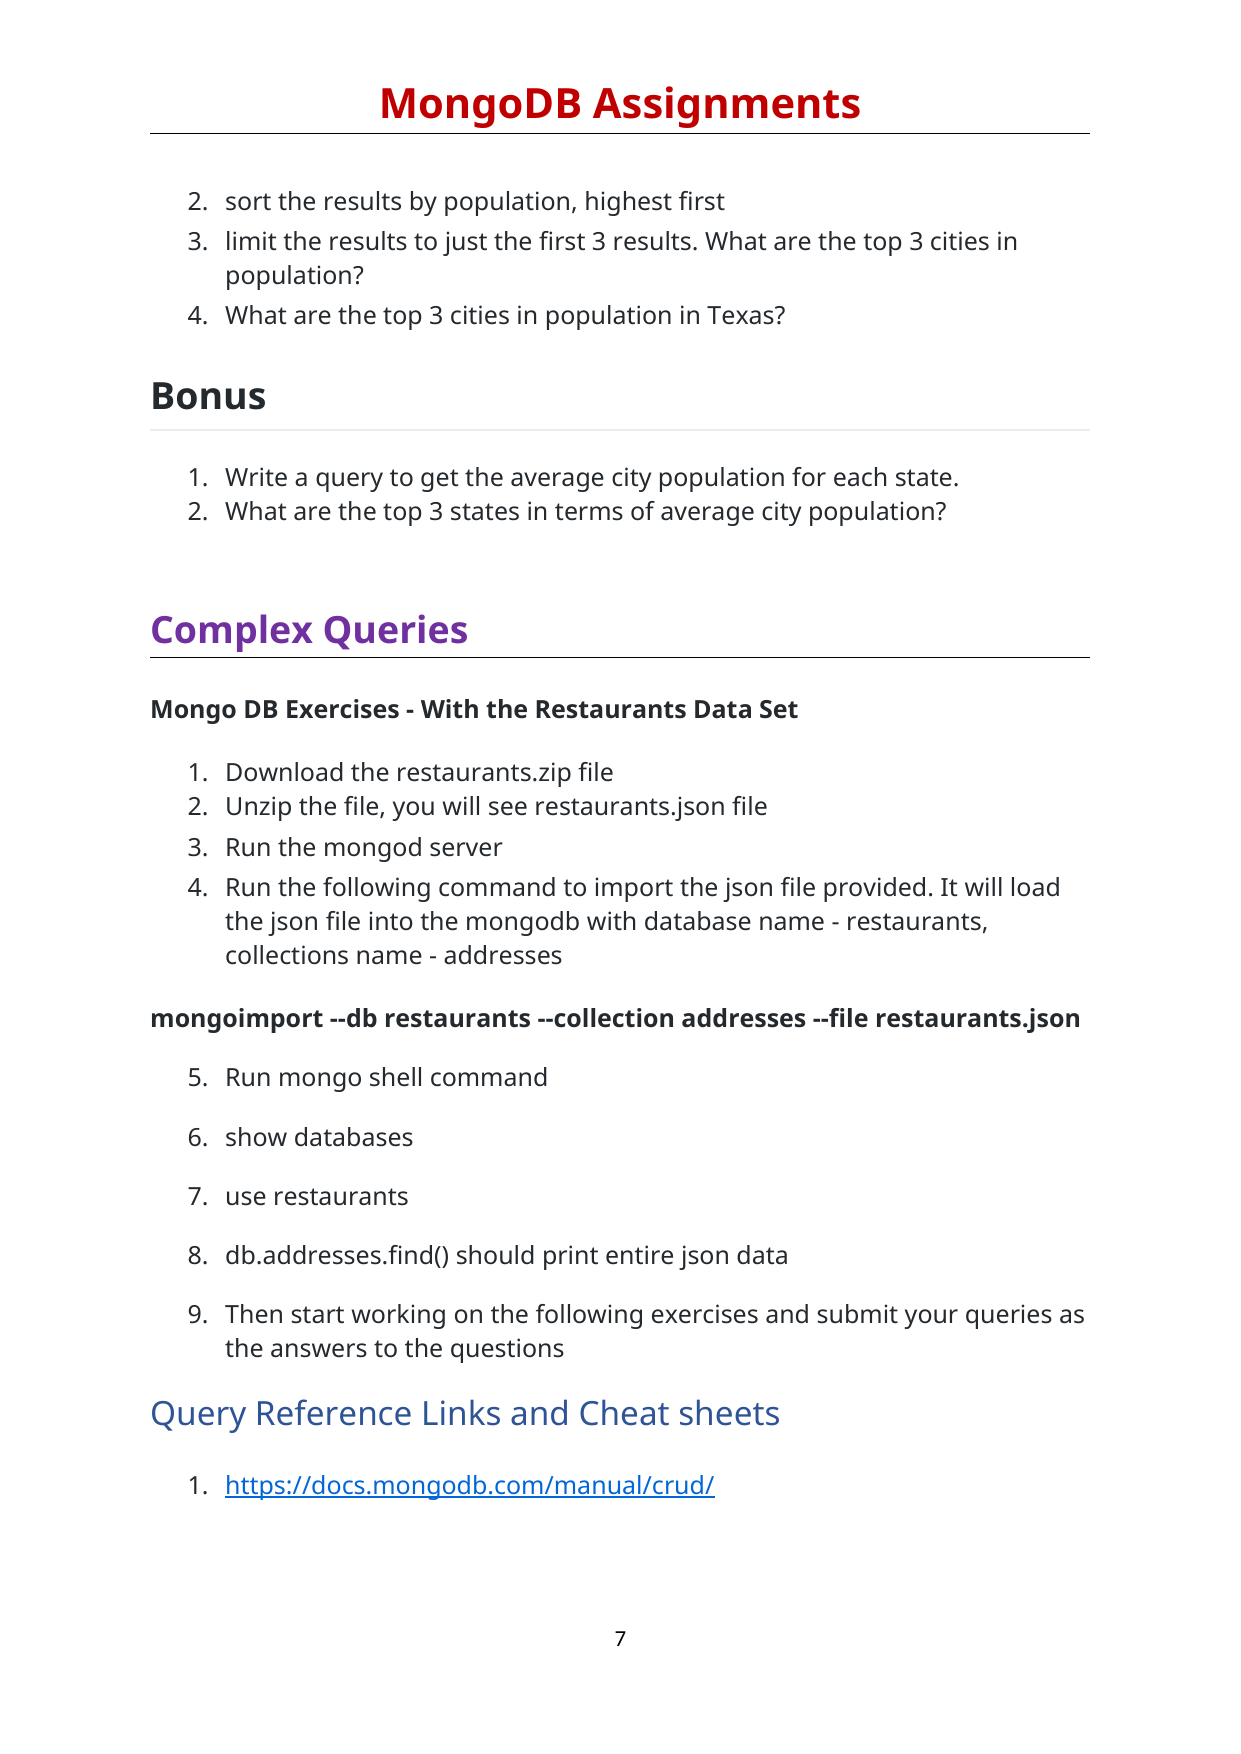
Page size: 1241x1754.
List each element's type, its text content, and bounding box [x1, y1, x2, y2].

list What are the top 3 cities in population in Texas? [187, 298, 1090, 332]
list limit the results to just the first 3 results. What are the top 3 cities in population? [187, 224, 1090, 292]
list What are the top 3 states in terms of average city population? [187, 494, 1090, 528]
list Then start working on the following exercises and submit your queries as the answers to the questions [187, 1296, 1090, 1364]
list show databases [187, 1119, 1090, 1153]
title Complex Queries [150, 604, 1090, 657]
subtitle Mongo DB Exercises - With the Restaurants Data Set [150, 692, 1090, 726]
list Download the restaurants.zip file [187, 755, 1090, 789]
list Run mongo shell command [187, 1060, 1090, 1094]
list Run the following command to import the json file provided. It will load the json file into the mongodb with database name - restaurants, collections name - addresses [187, 870, 1090, 972]
text mongoimport --db restaurants --collection addresses --file restaurants.json [150, 1001, 1090, 1035]
list Write a query to get the average city population for each state. [187, 460, 1090, 494]
list sort the results by population, highest first [187, 183, 1090, 217]
list https://docs.mongodb.com/manual/crud/ [187, 1468, 1090, 1502]
text Bonus [150, 369, 1090, 429]
list use restaurants [187, 1178, 1090, 1212]
list Run the mongod server [187, 829, 1090, 863]
subtitle Query Reference Links and Cheat sheets [150, 1389, 1090, 1435]
list db.addresses.find() should print entire json data [187, 1237, 1090, 1271]
list Unzip the file, you will see restaurants.json file [187, 789, 1090, 823]
